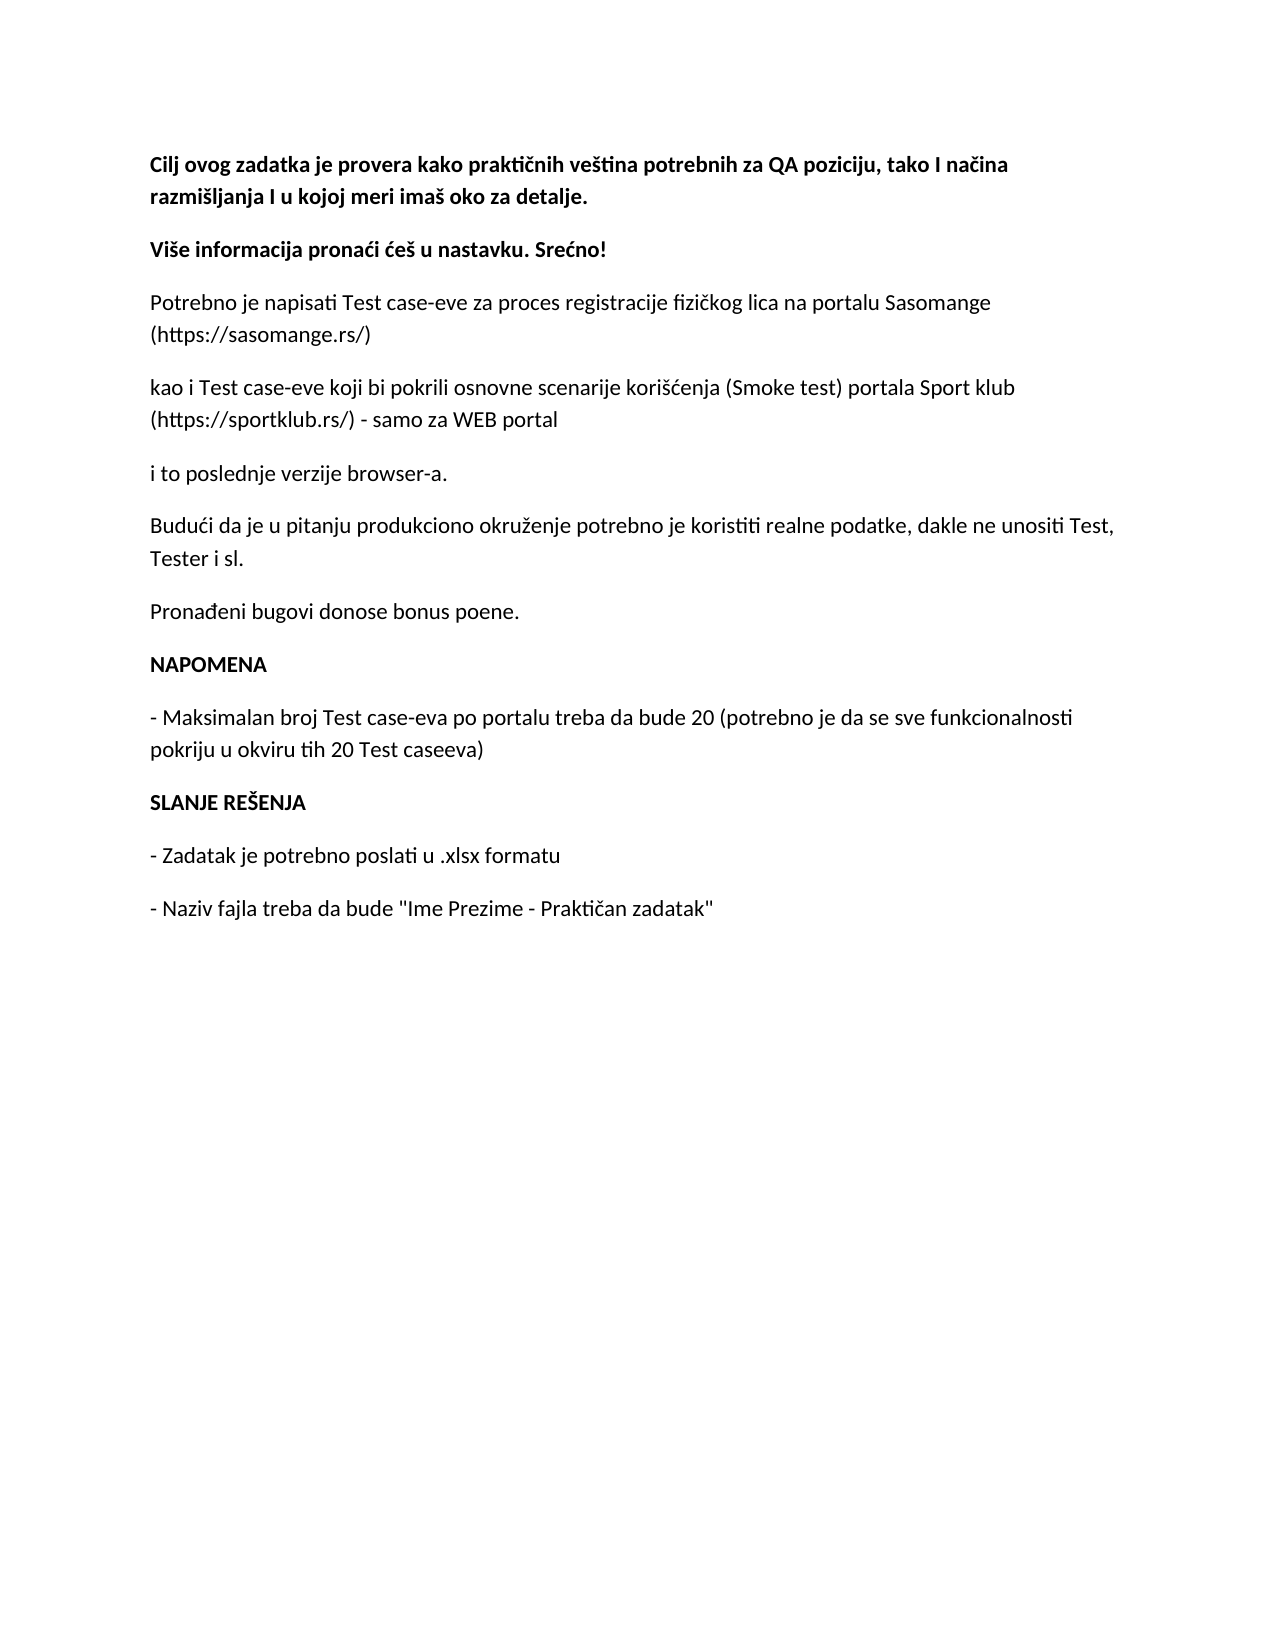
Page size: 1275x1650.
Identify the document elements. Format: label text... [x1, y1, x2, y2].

text NAPOMENA [150, 650, 1125, 678]
text - Maksimalan broj Test case-eva po portalu treba da bude 20 (potrebno je da se sve funkcionalnosti pokriju u okviru tih 20 Test caseeva) [150, 703, 1125, 763]
text kao i Test case-eve koji bi pokrili osnovne scenarije korišćenja (Smoke test) portala Sport klub (https://sportklub.rs/) - samo za WEB portal [150, 373, 1125, 434]
text i to poslednje verzije browser-a. [150, 459, 1125, 487]
text - Naziv fajla treba da bude "Ime Prezime - Praktičan zadatak" [150, 894, 1125, 922]
text Budući da je u pitanju produkciono okruženje potrebno je koristiti realne podatke, dakle ne unositi Test, Tester i sl. [150, 512, 1125, 572]
text SLANJE REŠENJA [150, 788, 1125, 816]
text Pronađeni bugovi donose bonus poene. [150, 597, 1125, 625]
text Cilj ovog zadatka je provera kako praktičnih veština potrebnih za QA poziciju, tako I načina razmišljanja I u kojoj meri imaš oko za detalje. [150, 150, 1125, 210]
text - Zadatak je potrebno poslati u .xlsx formatu [150, 841, 1125, 869]
text Više informacija pronaći ćeš u nastavku. Srećno! [150, 235, 1125, 263]
text Potrebno je napisati Test case-eve za proces registracije fizičkog lica na portalu Sasomange (https://sasomange.rs/) [150, 288, 1125, 348]
